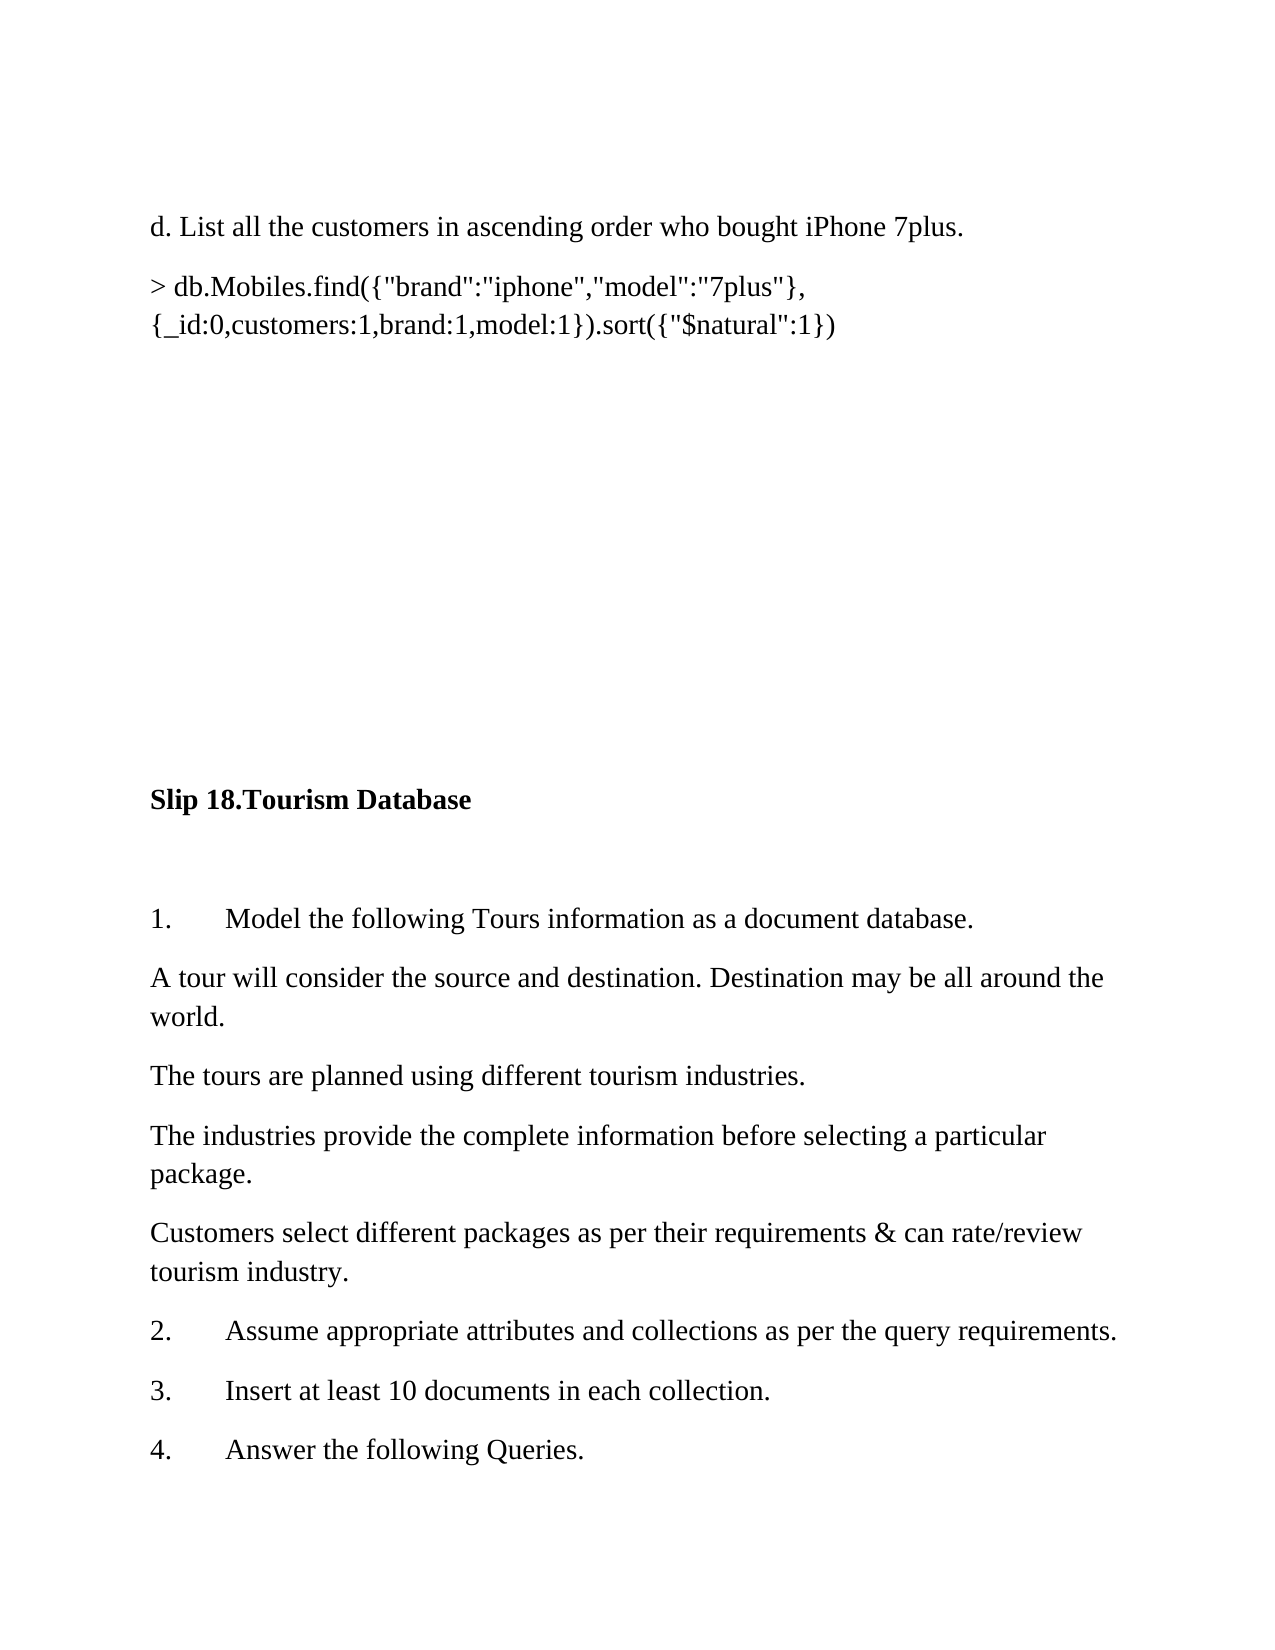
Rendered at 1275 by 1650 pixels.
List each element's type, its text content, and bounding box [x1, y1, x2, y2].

text The tours are planned using different tourism industries. [150, 1058, 1125, 1092]
text d. List all the customers in ascending order who bought iPhone 7plus. [150, 209, 1125, 243]
text 1. Model the following Tours information as a document database. [150, 901, 1125, 934]
text 2. Assume appropriate attributes and collections as per the query requirements. [150, 1313, 1125, 1347]
text > db.Mobiles.find({"brand":"iphone","model":"7plus"},{_id:0,customers:1,brand:1,model:1}).sort({"$natural":1}) [150, 269, 1125, 341]
text The industries provide the complete information before selecting a particular package. [150, 1118, 1125, 1190]
text A tour will consider the source and destination. Destination may be all around the world. [150, 960, 1125, 1032]
text Customers select different packages as per their requirements & can rate/review tourism industry. [150, 1216, 1125, 1288]
text Slip 18.Tourism Database [150, 782, 1125, 816]
text 3. Insert at least 10 documents in each collection. [150, 1373, 1125, 1406]
text 4. Answer the following Queries. [150, 1432, 1125, 1466]
